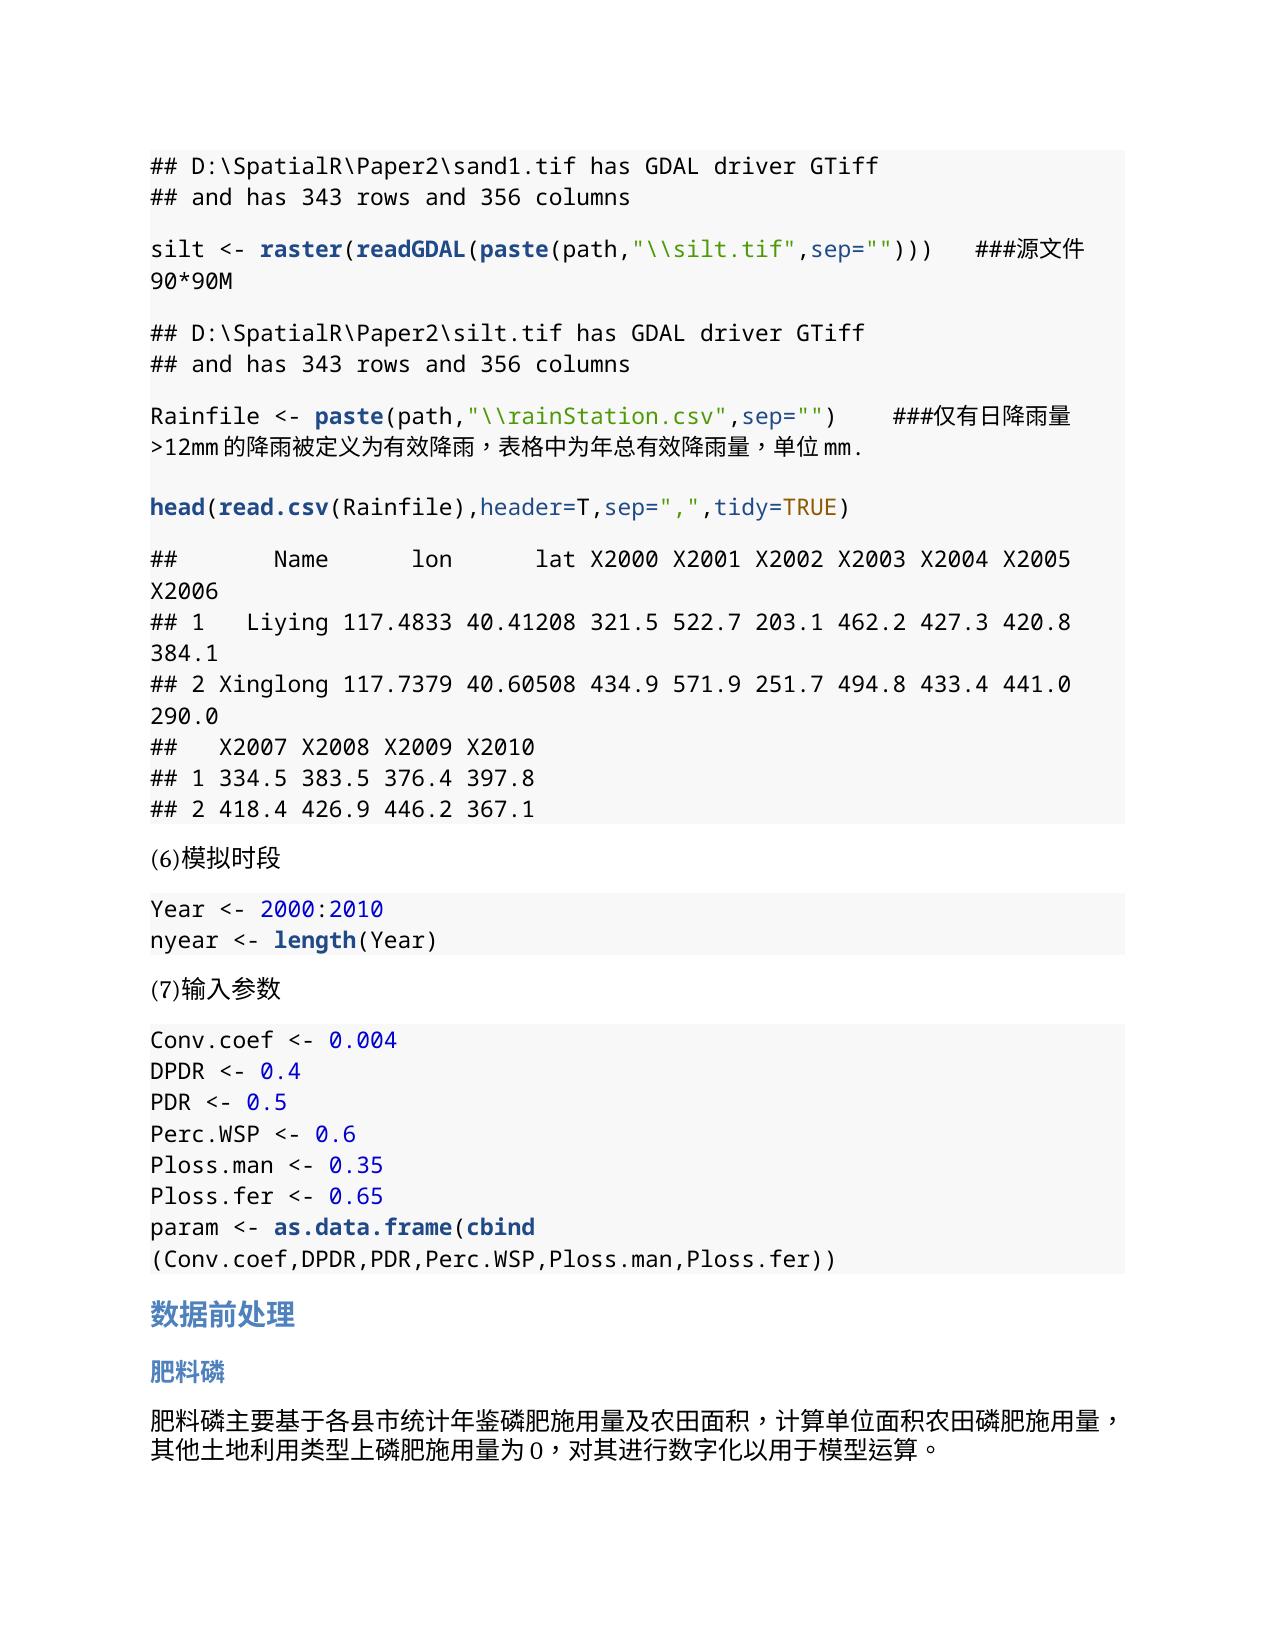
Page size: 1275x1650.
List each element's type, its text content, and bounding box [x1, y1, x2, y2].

text Year <- 2000:2010 nyear <- length(Year) [384, 893, 1125, 955]
text 肥料磷主要基于各县市统计年鉴磷肥施用量及农田面积，计算单位面积农田磷肥施用量，其他土地利用类型上磷肥施用量为0，对其进行数字化以用于模型运算。 [150, 1408, 1125, 1465]
text silt <- raster(readGDAL(paste(path,"\\silt.tif",sep=""))) ###源文件90*90M [150, 233, 1125, 296]
subtitle 肥料磷 [150, 1355, 1125, 1389]
text ## D:\SpatialR\Paper2\silt.tif has GDAL driver GTiff ## and has 343 rows and 356 columns [150, 317, 1125, 379]
text ## D:\SpatialR\Paper2\sand1.tif has GDAL driver GTiff ## and has 343 rows and 356 columns [150, 150, 1125, 212]
text Rainfile <- paste(path,"\\rainStation.csv",sep="") ###仅有日降雨量>12mm的降雨被定义为有效降雨，表格中为年总有效降雨量，单位mm. head(read.csv(Rainfile),header=T,sep=",",tidy=TRUE) [150, 400, 1125, 522]
text Conv.coef <- 0.004 DPDR <- 0.4 PDR <- 0.5 Perc.WSP <- 0.6 Ploss.man <- 0.35 Ploss.fer <- 0.65 param <- as.data.frame(cbind (Conv.coef,DPDR,PDR,Perc.WSP,Ploss.man,Ploss.fer)) [150, 1024, 1125, 1274]
text (7)输入参数 [150, 976, 1125, 1005]
text (6)模拟时段 [150, 845, 1125, 874]
text ## Name lon lat X2000 X2001 X2002 X2003 X2004 X2005 X2006 ## 1 Liying 117.4833 40.41208 321.5 522.7 203.1 462.2 427.3 420.8 384.1 ## 2 Xinglong 117.7379 40.60508 434.9 571.9 251.7 494.8 433.4 441.0 290.0 ## X2007 X2008 X2009 X2010 ## 1 334.5 383.5 376.4 397.8 ## 2 418.4 426.9 446.2 367.1 [150, 543, 1125, 824]
subtitle 数据前处理 [150, 1294, 1125, 1334]
